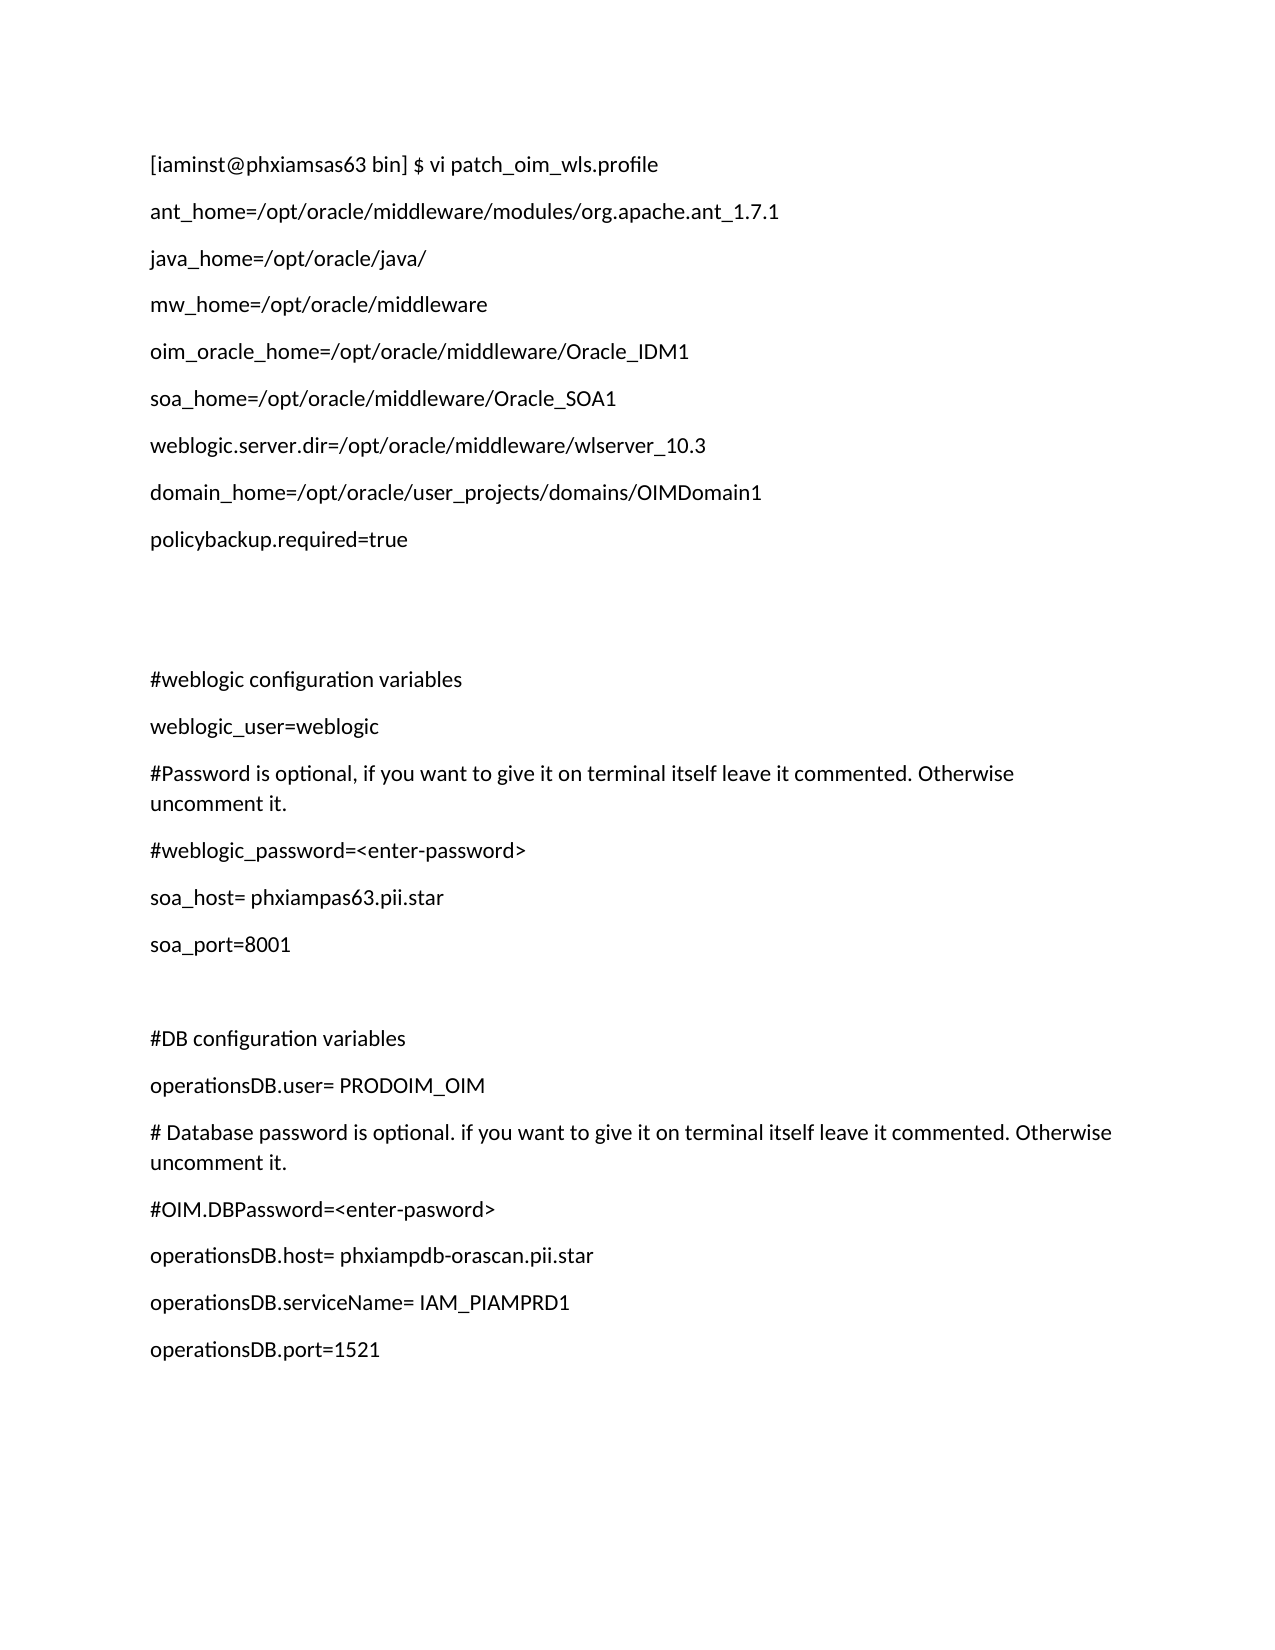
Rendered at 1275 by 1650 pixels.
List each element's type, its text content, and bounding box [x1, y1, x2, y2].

text soa_port=8001 [150, 930, 1125, 958]
text #OIM.DBPassword=<enter-pasword> [150, 1195, 1125, 1223]
text #Password is optional, if you want to give it on terminal itself leave it commented. Otherwise uncomment it. [150, 759, 1125, 818]
text # Database password is optional. if you want to give it on terminal itself leave it commented. Otherwise uncomment it. [150, 1118, 1125, 1176]
text #weblogic_password=<enter-password> [150, 836, 1125, 864]
text operationsDB.port=1521 [150, 1335, 1125, 1363]
text weblogic_user=weblogic [150, 712, 1125, 741]
text #weblogic configuration variables [150, 666, 1125, 694]
text operationsDB.user= PRODOIM_OIM [150, 1071, 1125, 1099]
text ant_home=/opt/oracle/middleware/modules/org.apache.ant_1.7.1 [150, 197, 1125, 225]
text policybackup.required=true [150, 525, 1125, 553]
text operationsDB.serviceName= IAM_PIAMPRD1 [150, 1288, 1125, 1317]
text oim_oracle_home=/opt/oracle/middleware/Oracle_IDM1 [150, 337, 1125, 366]
text [iaminst@phxiamsas63 bin] $ vi patch_oim_wls.profile [150, 150, 1125, 178]
text java_home=/opt/oracle/java/ [150, 244, 1125, 272]
text operationsDB.host= phxiampdb-orascan.pii.star [150, 1242, 1125, 1270]
text soa_host= phxiampas63.pii.star [150, 883, 1125, 911]
text mw_home=/opt/oracle/middleware [150, 291, 1125, 319]
text soa_home=/opt/oracle/middleware/Oracle_SOA1 [150, 384, 1125, 412]
text domain_home=/opt/oracle/user_projects/domains/OIMDomain1 [150, 478, 1125, 506]
text weblogic.server.dir=/opt/oracle/middleware/wlserver_10.3 [150, 431, 1125, 459]
text #DB configuration variables [150, 1024, 1125, 1052]
